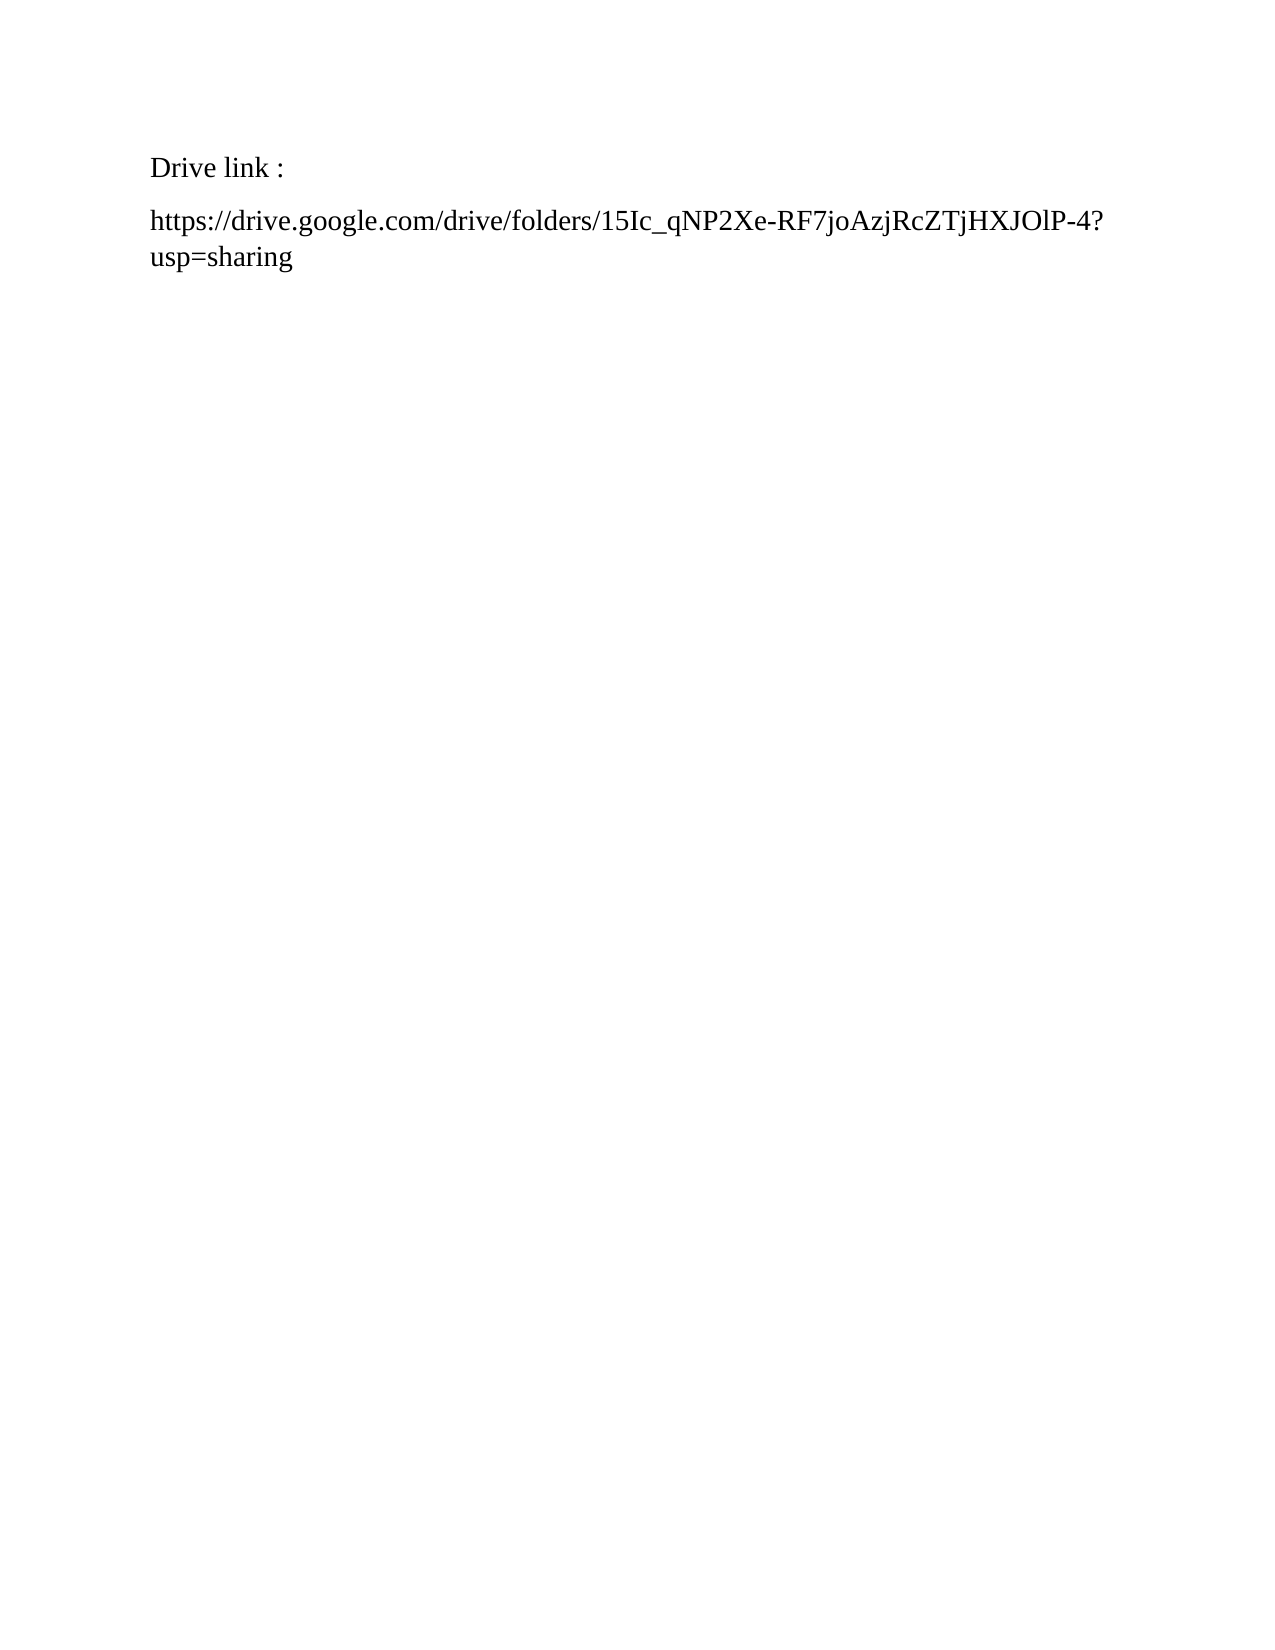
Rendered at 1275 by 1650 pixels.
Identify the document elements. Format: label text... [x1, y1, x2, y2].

text https://drive.google.com/drive/folders/15Ic_qNP2Xe-RF7joAzjRcZTjHXJOlP-4?usp=sharing [150, 203, 1125, 272]
text Drive link : [150, 150, 1125, 183]
